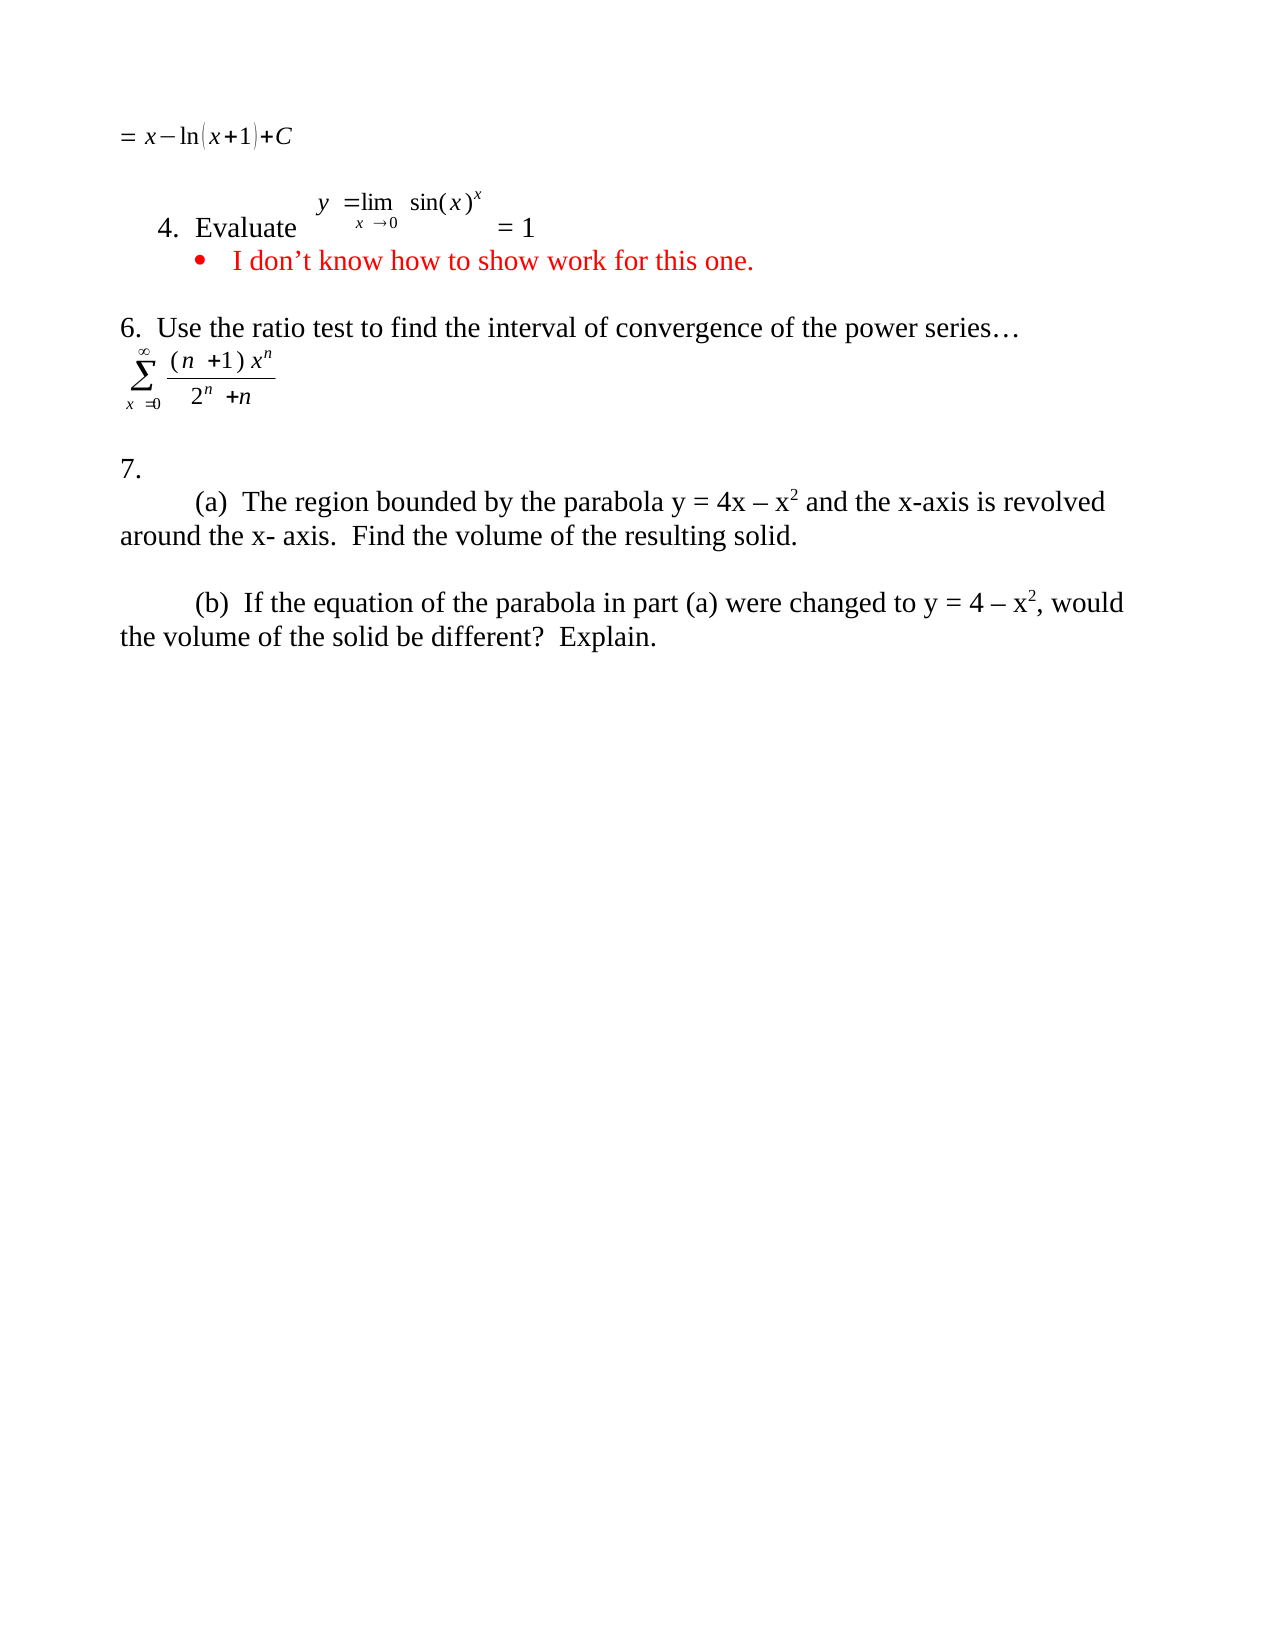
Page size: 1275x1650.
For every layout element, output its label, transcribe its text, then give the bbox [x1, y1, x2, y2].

text (b) If the equation of the parabola in part (a) were changed to y = 4 – x2, would the volume of the solid be different? Explain. [120, 585, 1155, 652]
text = [120, 120, 1155, 153]
list Evaluate = 1 [157, 187, 1155, 243]
text (a) The region bounded by the parabola y = 4x – x2 and the x-axis is revolved around the x- axis. Find the volume of the resulting solid. [120, 484, 1155, 552]
text 6. Use the ratio test to find the interval of convergence of the power series… [120, 311, 1155, 417]
text 7. [120, 451, 1155, 484]
list I don’t know how to show work for this one. [195, 243, 1155, 277]
